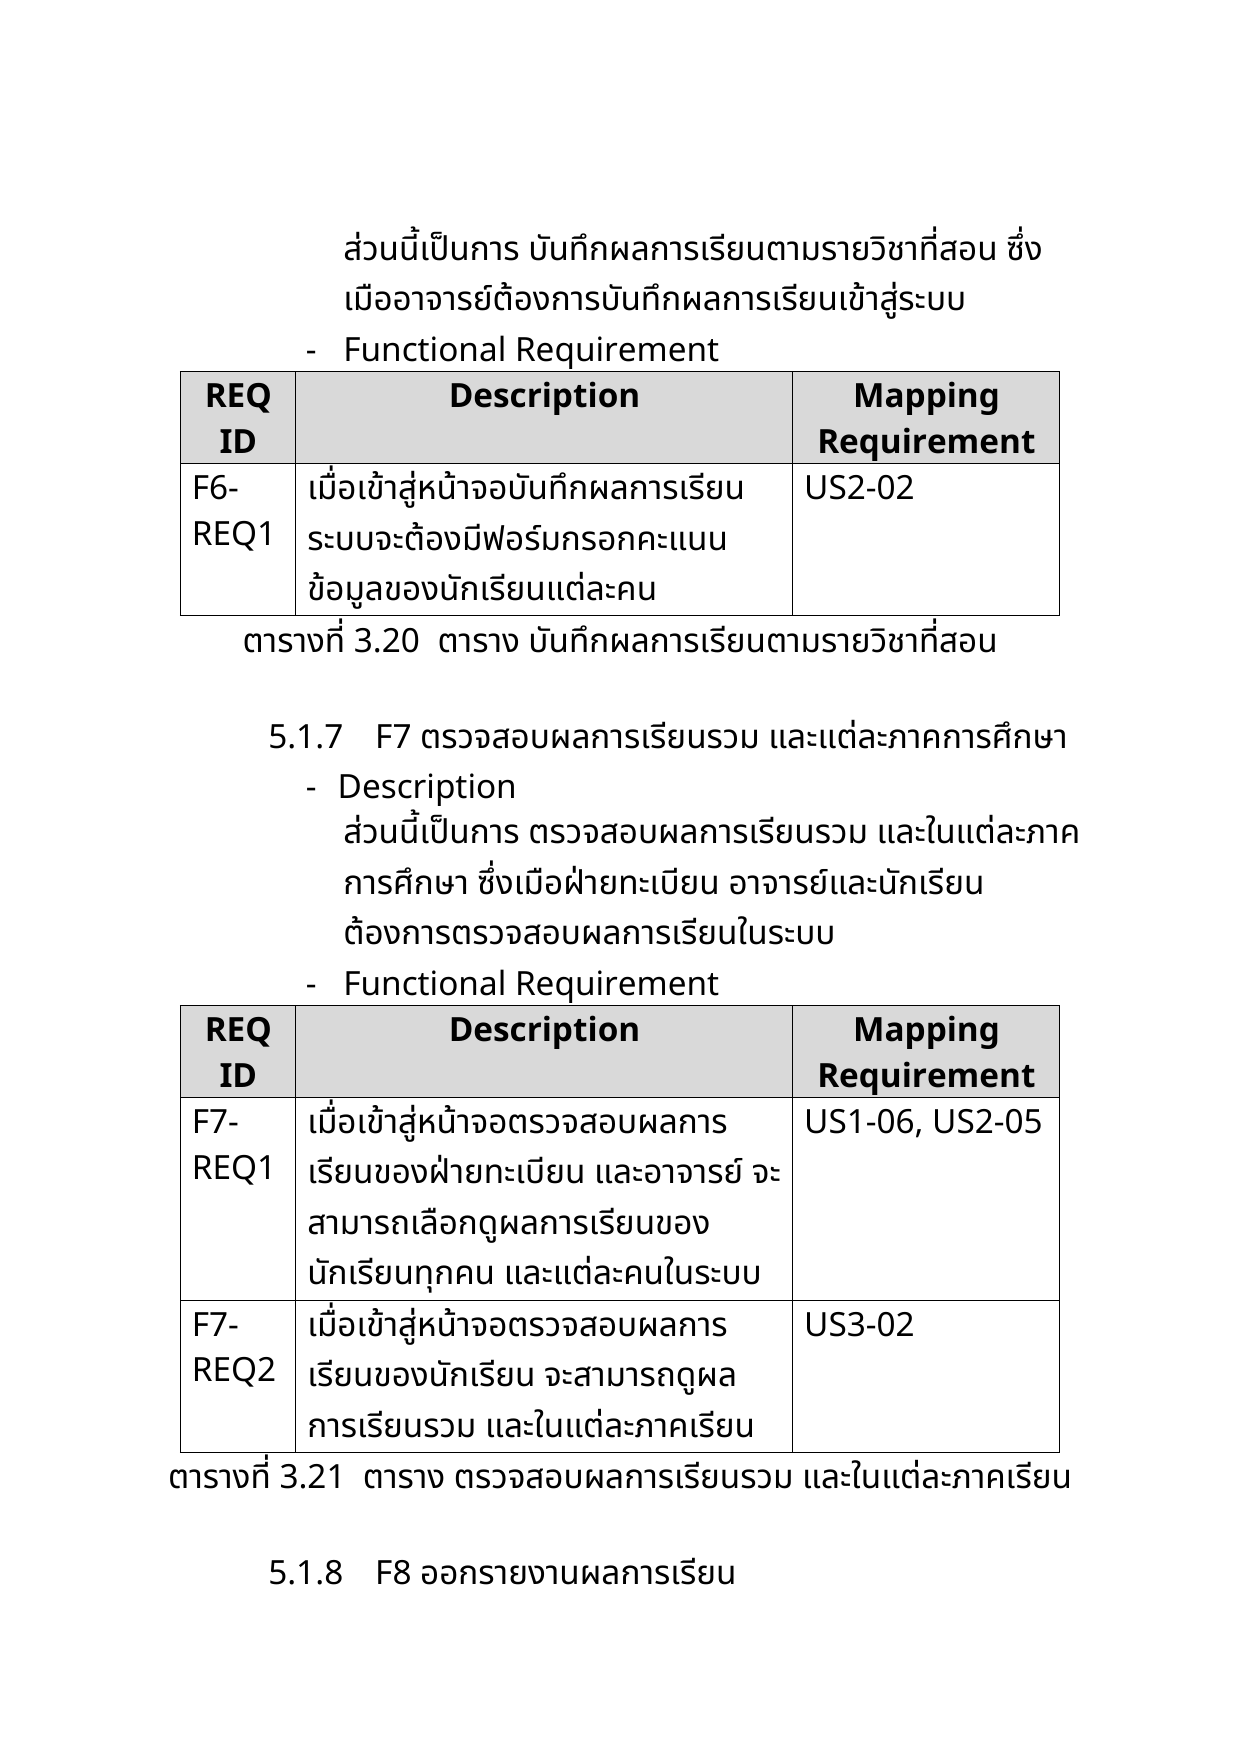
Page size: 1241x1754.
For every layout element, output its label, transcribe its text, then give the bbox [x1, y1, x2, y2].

list Functional Requirement [306, 960, 1090, 1005]
table_header Description [296, 1006, 792, 1097]
text 5.1.7 F7 ตรวจสอบผลการเรียนรวม และแต่ละภาคการศึกษา [150, 712, 1090, 763]
table_header REQ ID [181, 372, 295, 463]
table_cell F7-REQ2 [181, 1301, 295, 1452]
table_cell เมื่อเข้าสู่หน้าจอบันทึกผลการเรียน ระบบจะต้องมีฟอร์มกรอกคะแนนข้อมูลของนักเรียนแต่ละคน [296, 464, 792, 615]
table_cell US2-02 [793, 464, 1059, 615]
table_cell US1-06, US2-05 [793, 1098, 1059, 1300]
table_cell F6-REQ1 [181, 464, 295, 615]
text ตารางที่ 3.21 ตาราง ตรวจสอบผลการเรียนรวม และในแต่ละภาคเรียน [150, 1453, 1090, 1504]
table_header REQ ID [181, 1006, 295, 1097]
table_header Mapping Requirement [793, 1006, 1059, 1097]
list Functional Requirement [306, 326, 1090, 371]
text ตารางที่ 3.20 ตาราง บันทึกผลการเรียนตามรายวิชาที่สอน [150, 616, 1090, 667]
table_cell US3-02 [793, 1301, 1059, 1452]
table_cell F7-REQ1 [181, 1098, 295, 1300]
table_cell เมื่อเข้าสู่หน้าจอตรวจสอบผลการเรียนของนักเรียน จะสามารถดูผลการเรียนรวม และในแต่ละภาคเรียน [296, 1301, 792, 1452]
text ส่วนนี้เป็นการ ตรวจสอบผลการเรียนรวม และในแต่ละภาคการศึกษา ซึ่งเมือฝ่ายทะเบียน อาจารย์และนักเรียน ต้องการตรวจสอบผลการเรียนในระบบ [343, 808, 1090, 960]
text ส่วนนี้เป็นการ บันทึกผลการเรียนตามรายวิชาที่สอน ซึ่งเมืออาจารย์ต้องการบันทึกผลการเรียนเข้าสู่ระบบ [343, 225, 1090, 326]
table_cell เมื่อเข้าสู่หน้าจอตรวจสอบผลการเรียนของฝ่ายทะเบียน และอาจารย์ จะสามารถเลือกดูผลการเรียนของนักเรียนทุกคน และแต่ละคนในระบบ [296, 1098, 792, 1300]
text 5.1.8 F8 ออกรายงานผลการเรียน [150, 1549, 1090, 1600]
list Description [306, 763, 1090, 808]
table_header Mapping Requirement [793, 372, 1059, 463]
table_header Description [296, 372, 792, 463]
